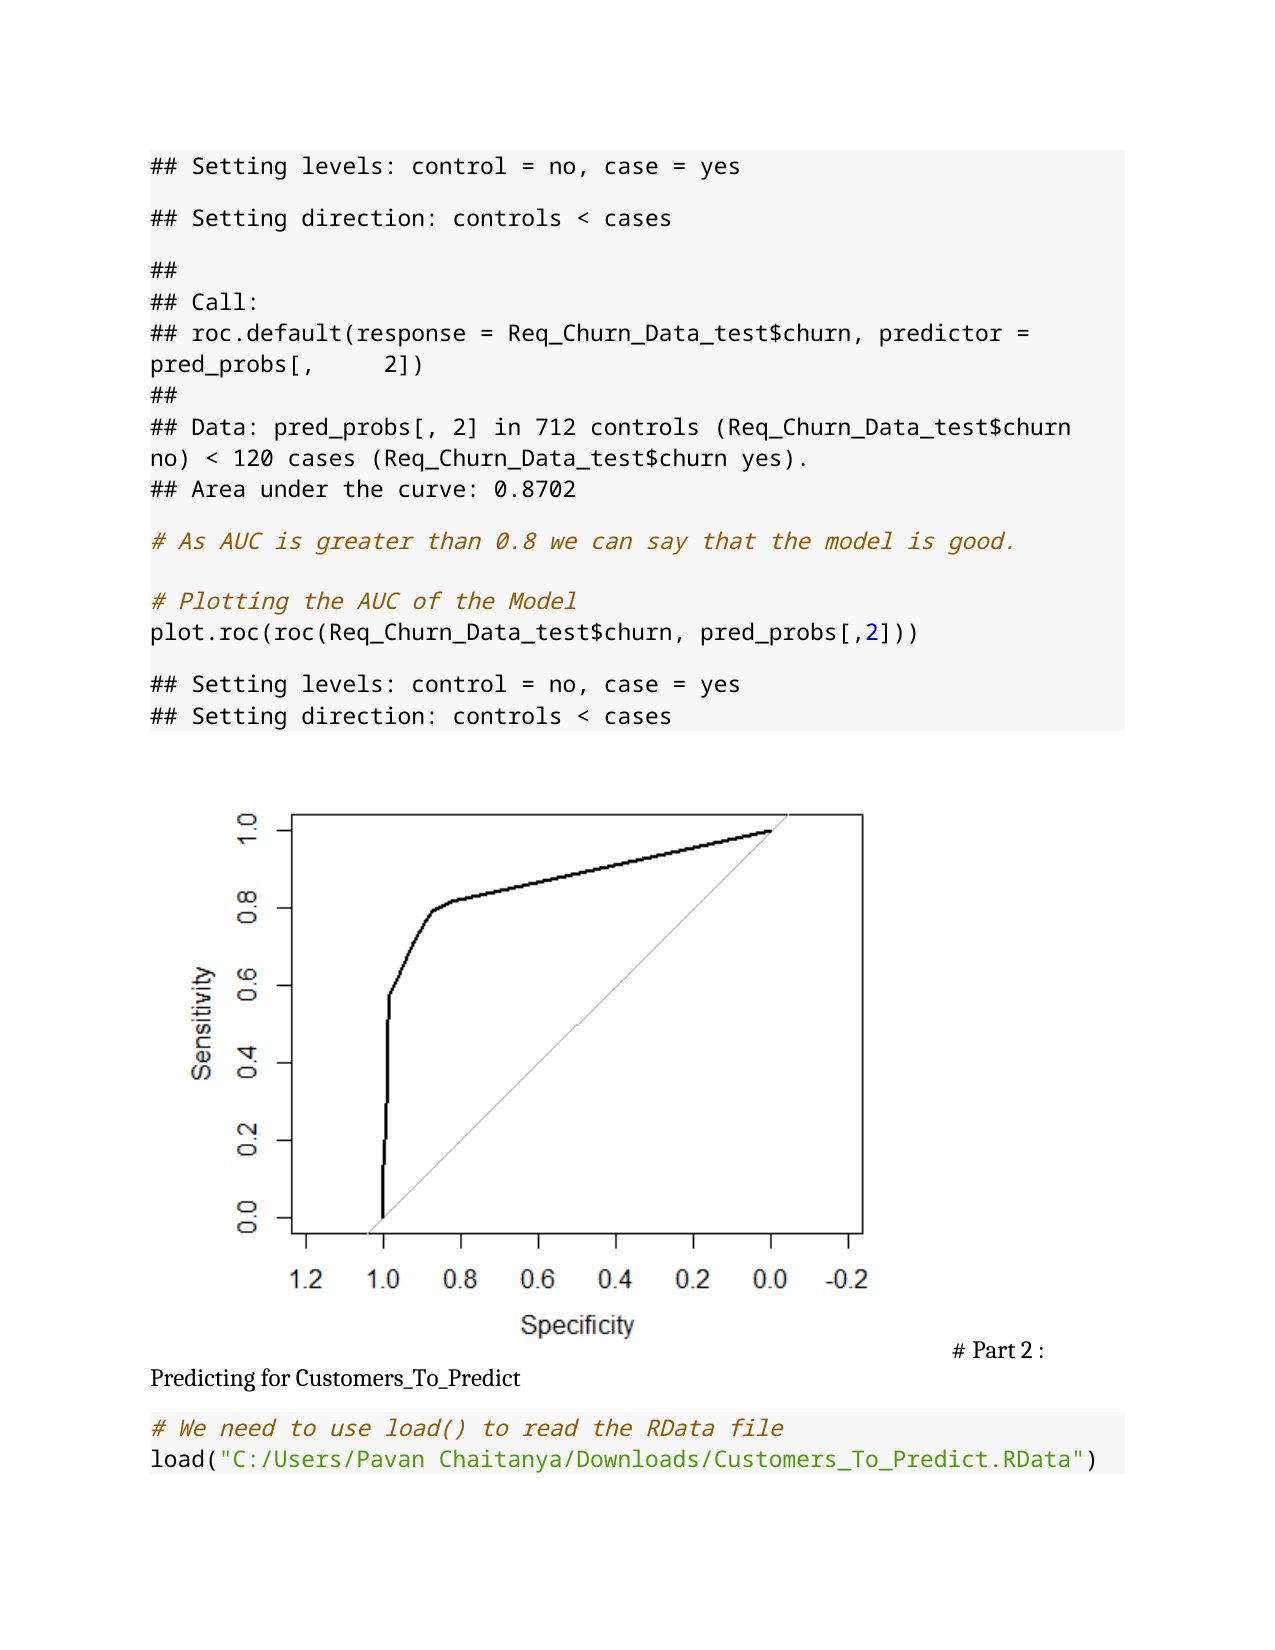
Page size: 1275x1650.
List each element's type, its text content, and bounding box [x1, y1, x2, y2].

text ## ## Call: ## roc.default(response = Req_Churn_Data_test$churn, predictor = pred_probs[, 2]) ## ## Data: pred_probs[, 2] in 712 controls (Req_Churn_Data_test$churn no) < 120 cases (Req_Churn_Data_test$churn yes). ## Area under the curve: 0.8702 [150, 254, 1125, 504]
picture [168, 751, 927, 1358]
text ## Setting direction: controls < cases [150, 202, 1125, 233]
text ## Setting levels: control = no, case = yes [150, 150, 1125, 181]
text ## Setting levels: control = no, case = yes ## Setting direction: controls < cases [150, 668, 1125, 731]
text # As AUC is greater than 0.8 we can say that the model is good. # Plotting the AUC of the Model plot.roc(roc(Req_Churn_Data_test$churn, pred_probs[,2])) [150, 525, 1125, 647]
